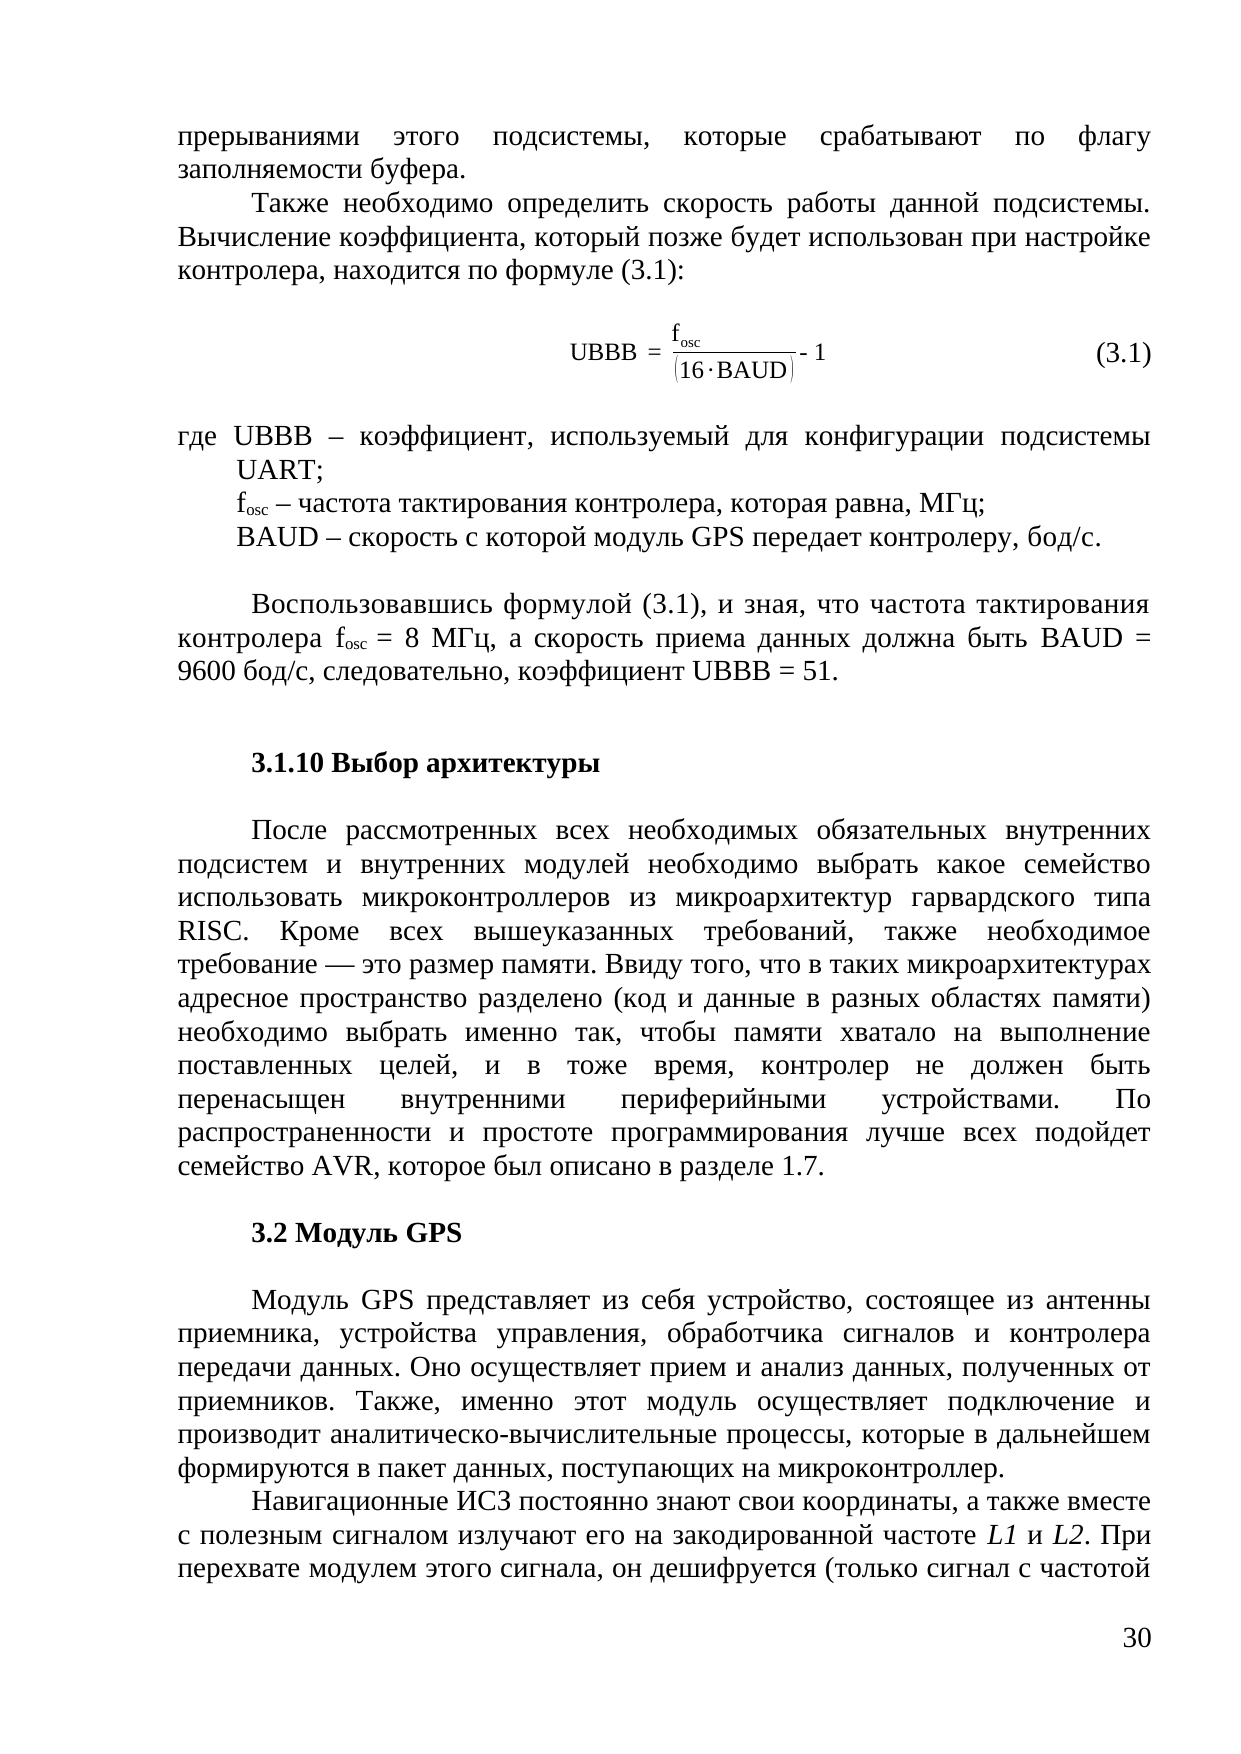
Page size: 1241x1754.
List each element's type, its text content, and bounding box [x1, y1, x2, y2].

subtitle 3.1.10 Выбор архитектуры [177, 745, 1152, 779]
list 3.2 Модуль GPS [177, 1215, 1152, 1248]
text Воспользовавшись формулой (3.1), и зная, что частота тактирования контролера fosc = 8 МГц, а скорость приема данных должна быть BAUD = 9600 бод/с, следовательно, коэффициент UBBB = 51. [177, 586, 1152, 687]
text (3.1) [177, 319, 1152, 385]
text BAUD – скорость с которой модуль GPS передает контролеру, бод/с. [177, 519, 1152, 553]
text Также необходимо определить скорость работы данной подсистемы. Вычисление коэффициента, который позже будет использован при настройке контролера, находится по формуле (3.1): [177, 185, 1152, 286]
text Модуль GPS представляет из себя устройство, состоящее из антенны приемника, устройства управления, обработчика сигналов и контролера передачи данных. Оно осуществляет прием и анализ данных, полученных от приемников. Также, именно этот модуль осуществляет подключение и производит аналитическо-вычислительные процессы, которые в дальнейшем формируются в пакет данных, поступающих на микроконтроллер. [177, 1282, 1152, 1483]
text После рассмотренных всех необходимых обязательных внутренних подсистем и внутренних модулей необходимо выбрать какое семейство использовать микроконтроллеров из микроархитектур гарвардского типа RISC. Кроме всех вышеуказанных требований, также необходимое требование — это размер памяти. Ввиду того, что в таких микроархитектурах адресное пространство разделено (код и данные в разных областях памяти) необходимо выбрать именно так, чтобы памяти хватало на выполнение поставленных целей, и в тоже время, контролер не должен быть перенасыщен внутренними периферийными устройствами. По распространенности и простоте программирования лучше всех подойдет семейство AVR, которое был описано в разделе 1.7. [177, 812, 1152, 1181]
text где UBBB – коэффициент, используемый для конфигурации подсистемы UART; [177, 418, 1152, 486]
text fosc – частота тактирования контролера, которая равна, МГц; [177, 486, 1152, 519]
